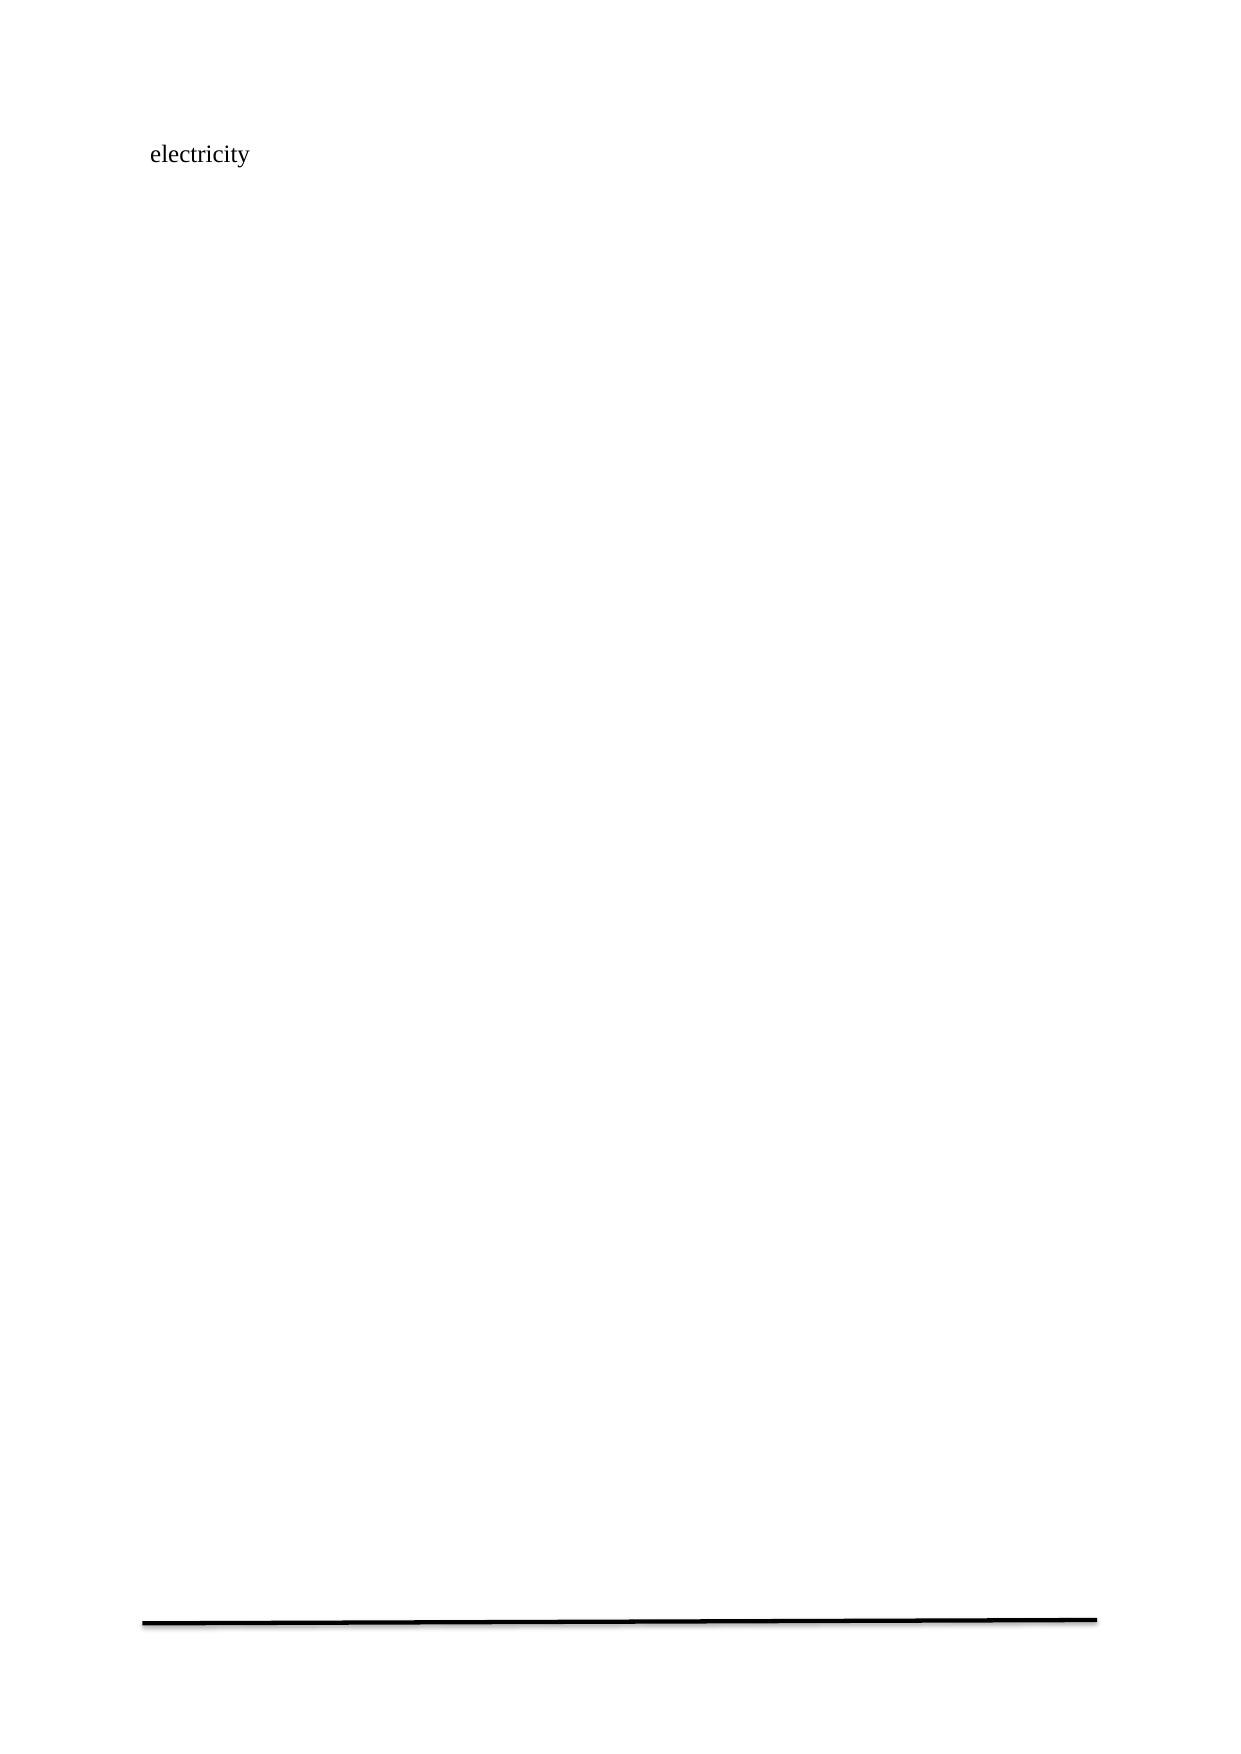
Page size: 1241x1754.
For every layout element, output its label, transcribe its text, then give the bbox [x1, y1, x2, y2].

picture [135, 1613, 1107, 1636]
